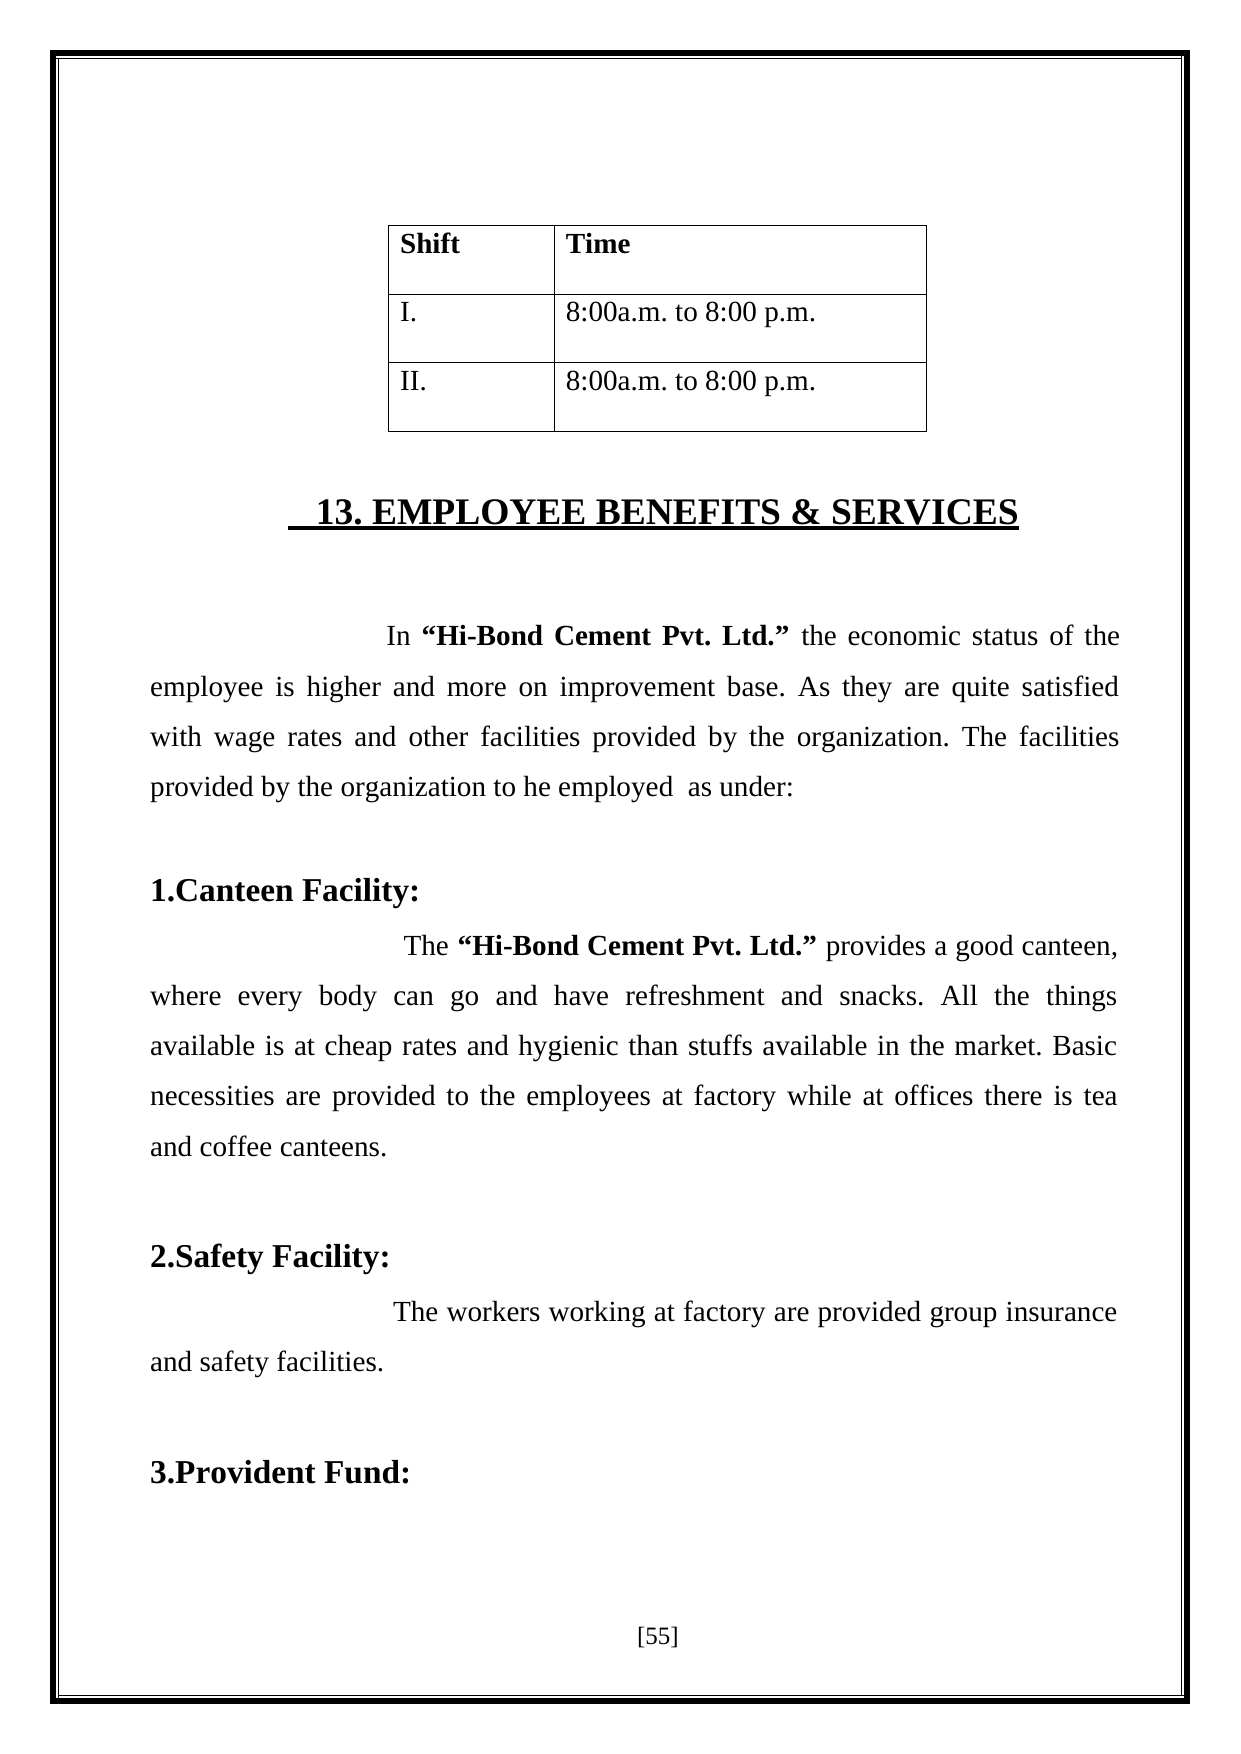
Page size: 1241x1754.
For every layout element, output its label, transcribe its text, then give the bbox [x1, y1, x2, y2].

text In “Hi-Bond Cement Pvt. Ltd.” the economic status of the employee is higher and more on improvement base. As they are quite satisfied with wage rates and other facilities provided by the organization. The facilities provided by the organization to he employed as under: [150, 618, 1121, 803]
table_cell I. [389, 295, 554, 362]
table_header Shift [389, 226, 554, 293]
table_cell 8:00a.m. to 8:00 p.m. [555, 295, 926, 362]
table_cell II. [389, 363, 554, 431]
text The “Hi-Bond Cement Pvt. Ltd.” provides a good canteen, where every body can go and have refreshment and snacks. All the things available is at cheap rates and hygienic than stuffs available in the market. Basic necessities are provided to the employees at factory while at offices there is tea and coffee canteens. [150, 928, 1118, 1162]
table_cell 8:00a.m. to 8:00 p.m. [555, 363, 926, 431]
list 1.Canteen Facility: [150, 870, 1090, 908]
list 3.Provident Fund: [150, 1452, 1123, 1491]
table_header Time [555, 226, 926, 293]
list 2.Safety Facility: [150, 1237, 1123, 1275]
text 13. EMPLOYEE BENEFITS & SERVICES [150, 489, 1165, 532]
list The workers working at factory are provided group insurance and safety facilities. [150, 1294, 1118, 1378]
